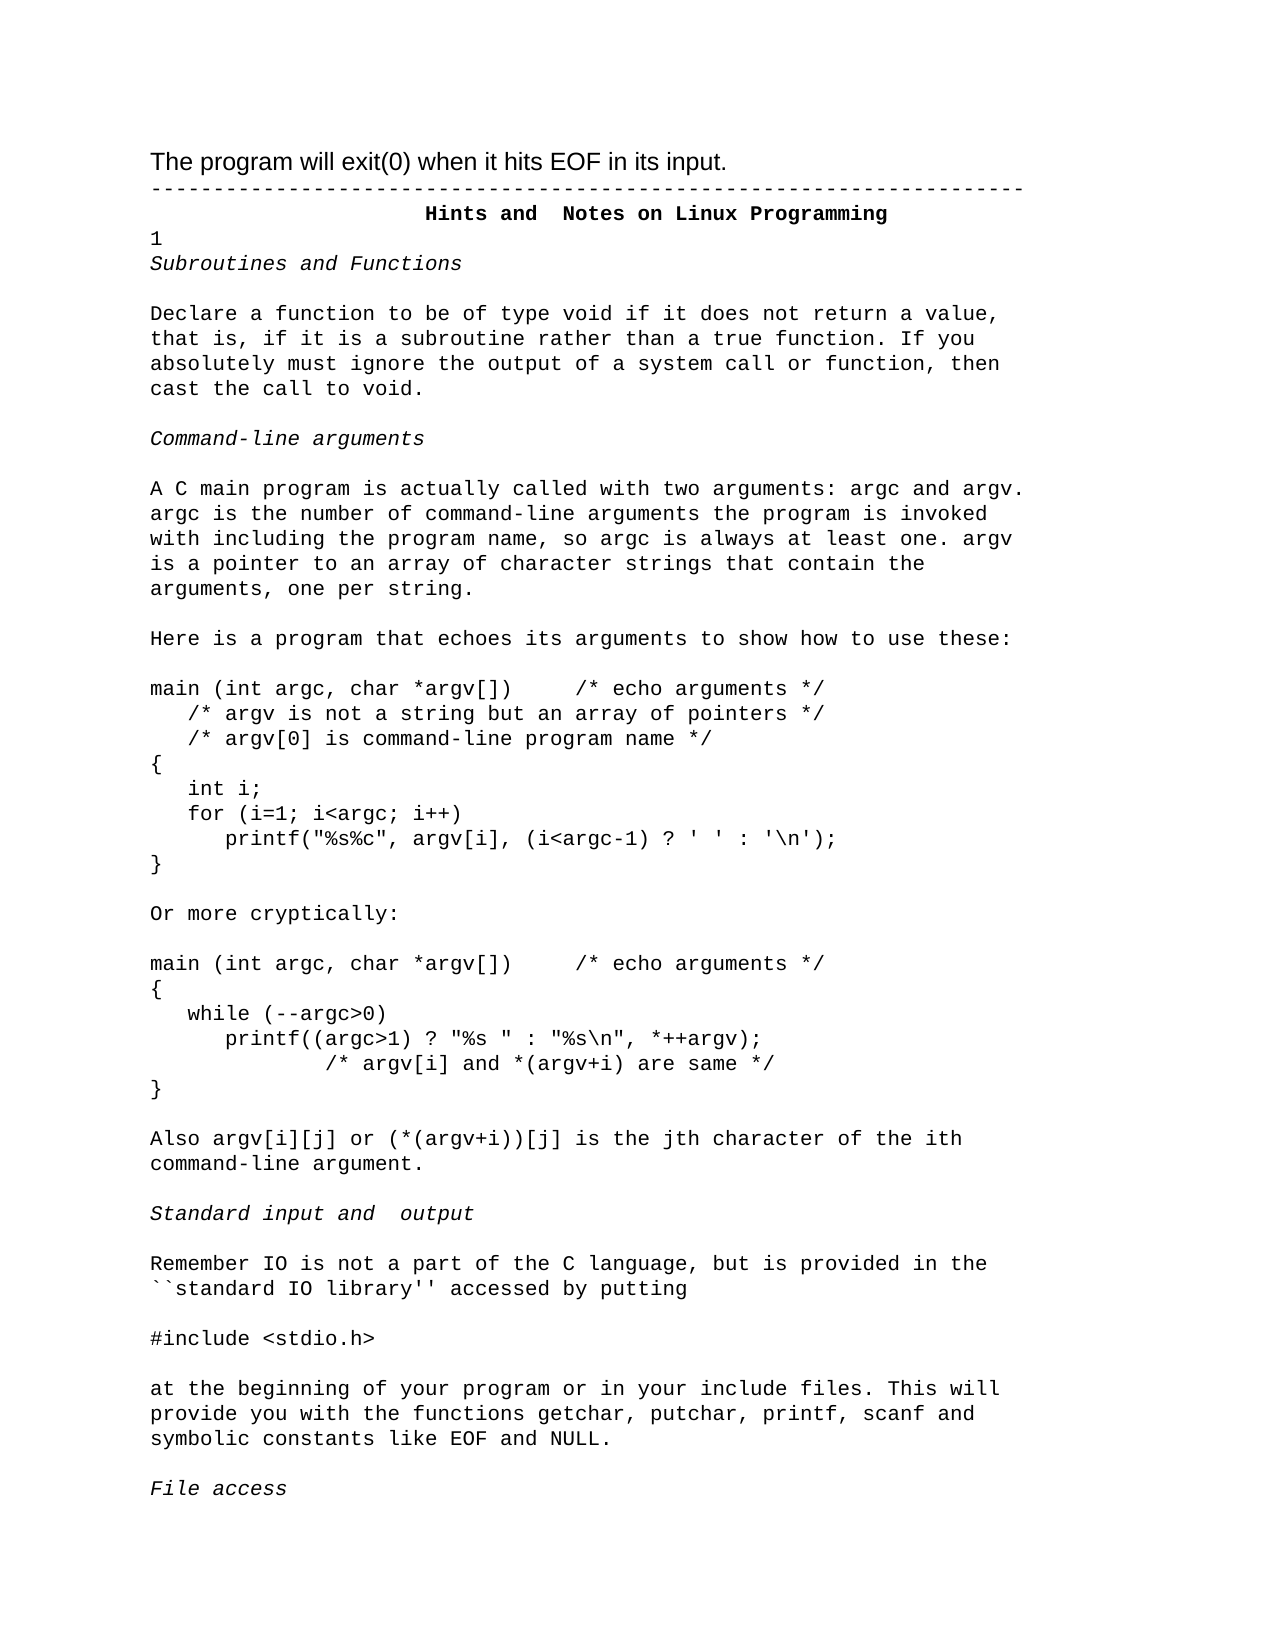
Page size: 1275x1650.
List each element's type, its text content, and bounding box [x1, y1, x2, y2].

text printf((argc>1) ? "%s " : "%s\n", *++argv); [150, 1025, 1125, 1050]
text main (int argc, char *argv[]) /* echo arguments */ [150, 950, 1125, 975]
text /* argv is not a string but an array of pointers */ [150, 700, 1125, 725]
text } [150, 850, 1125, 875]
text int i; [150, 775, 1125, 800]
text ``standard IO library'' accessed by putting [150, 1275, 1125, 1300]
text File access [150, 1475, 1125, 1500]
text /* argv[i] and *(argv+i) are same */ [150, 1050, 1125, 1075]
text A C main program is actually called with two arguments: argc and argv. [150, 475, 1125, 500]
text provide you with the functions getchar, putchar, printf, scanf and [150, 1400, 1125, 1425]
text Standard input and output [150, 1200, 1125, 1225]
text Or more cryptically: [150, 900, 1125, 925]
text Command-line arguments [150, 425, 1125, 450]
text command-line argument. [150, 1150, 1125, 1175]
text arguments, one per string. [150, 575, 1125, 600]
text while (--argc>0) [150, 1000, 1125, 1025]
text printf("%s%c", argv[i], (i<argc-1) ? ' ' : '\n'); [150, 825, 1125, 850]
text { [150, 975, 1125, 1000]
text 1 [150, 225, 1125, 250]
text with including the program name, so argc is always at least one. argv [150, 525, 1125, 550]
text symbolic constants like EOF and NULL. [150, 1425, 1125, 1450]
text Hints and Notes on Linux Programming [150, 200, 1125, 225]
text for (i=1; i<argc; i++) [150, 800, 1125, 825]
text absolutely must ignore the output of a system call or function, then [150, 350, 1125, 375]
text Declare a function to be of type void if it does not return a value, [150, 300, 1125, 325]
text Remember IO is not a part of the C language, but is provided in the [150, 1250, 1125, 1275]
text Here is a program that echoes its arguments to show how to use these: [150, 625, 1125, 650]
text argc is the number of command-line arguments the program is invoked [150, 500, 1125, 525]
text that is, if it is a subroutine rather than a true function. If you [150, 325, 1125, 350]
text Also argv[i][j] or (*(argv+i))[j] is the jth character of the ith [150, 1125, 1125, 1150]
text main (int argc, char *argv[]) /* echo arguments */ [150, 675, 1125, 700]
text /* argv[0] is command-line program name */ [150, 725, 1125, 750]
text cast the call to void. [150, 375, 1125, 400]
text #include <stdio.h> [150, 1325, 1125, 1350]
text is a pointer to an array of character strings that contain the [150, 550, 1125, 575]
text } [150, 1075, 1125, 1100]
text at the beginning of your program or in your include files. This will [150, 1375, 1125, 1400]
text { [150, 750, 1125, 775]
text The program will exit(0) when it hits EOF in its input. [150, 150, 1125, 175]
text ---------------------------------------------------------------------- [150, 175, 1125, 200]
text Subroutines and Functions [150, 250, 1125, 275]
